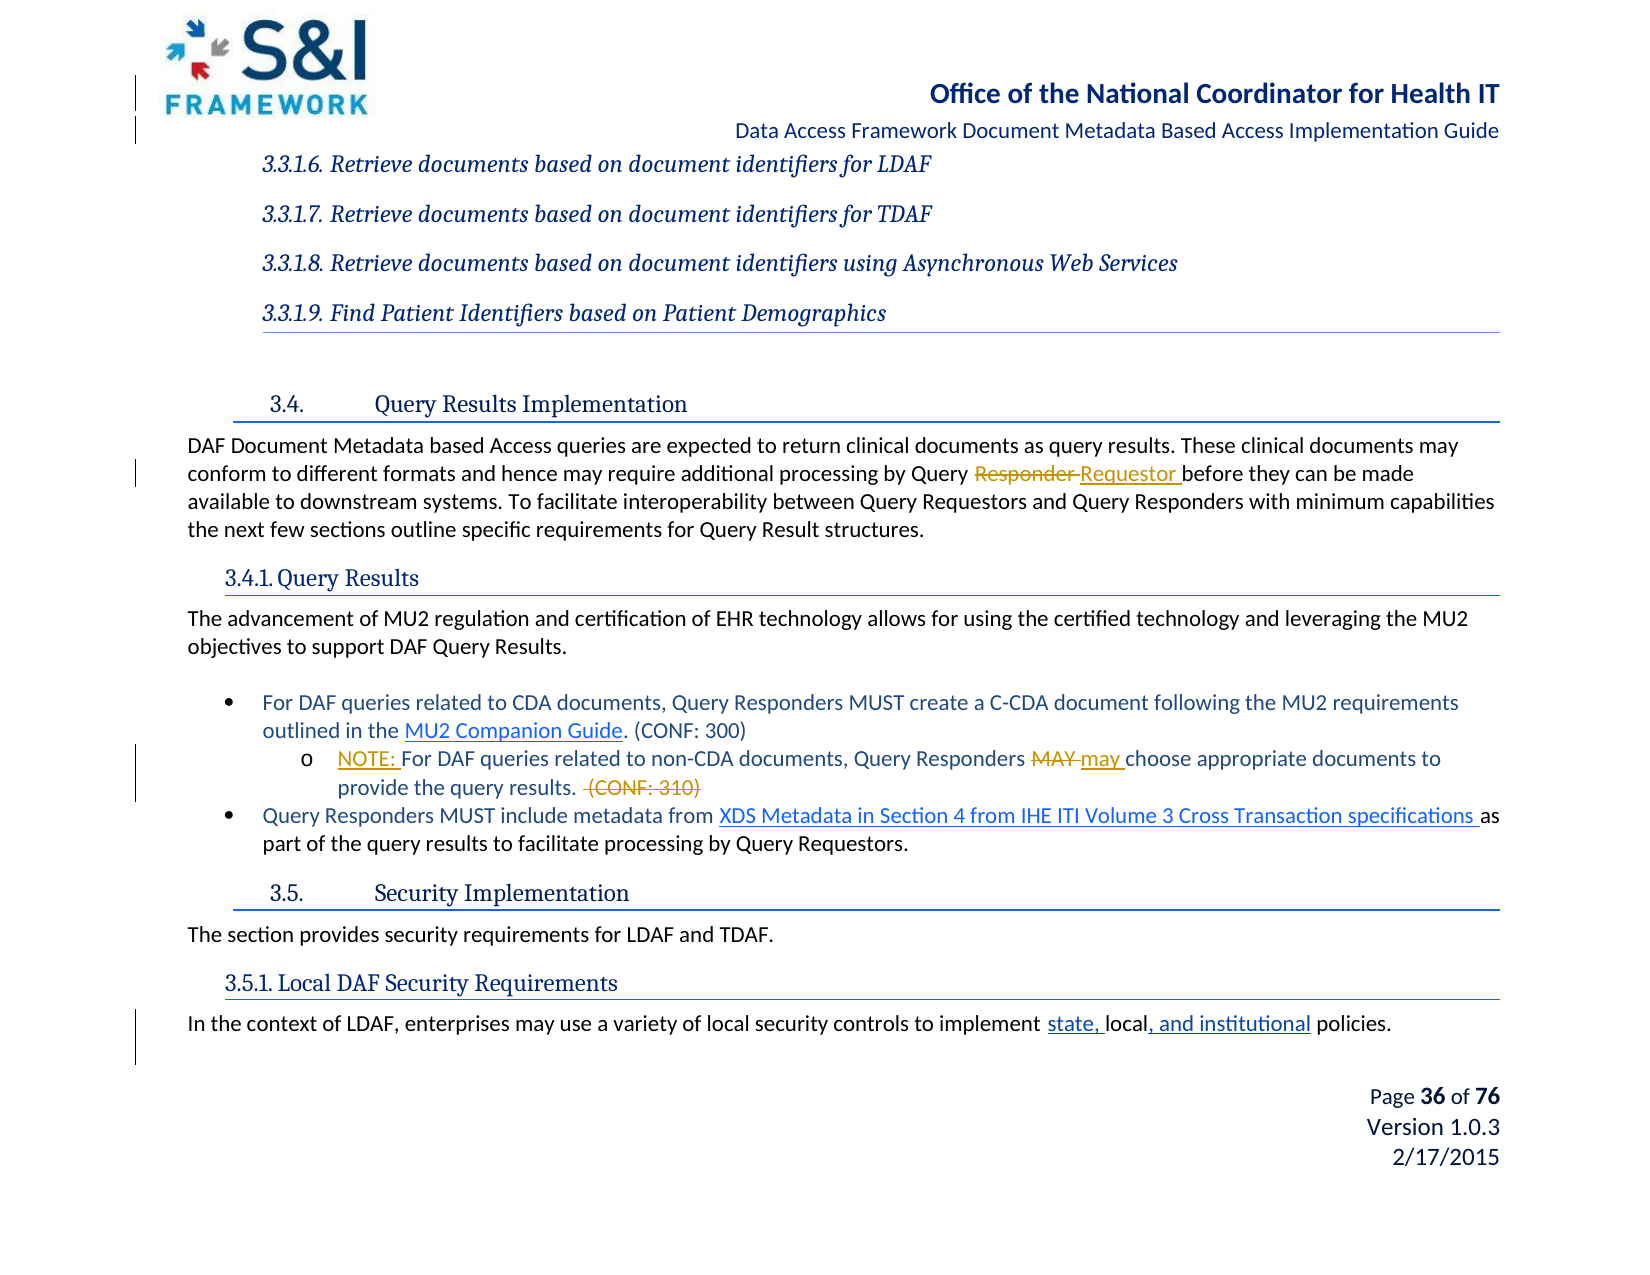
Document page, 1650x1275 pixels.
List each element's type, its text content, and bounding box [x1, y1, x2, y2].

text The section provides security requirements for LDAF and TDAF. [150, 920, 1500, 948]
list Query Responders MUST include metadata from XDS Metadata in Section 4 from IHE ITI Volume 3 Cross Transaction specifications as part of the query results to facilitate processing by Query Requestors. [225, 802, 1500, 858]
subtitle Security Implementation [232, 878, 1500, 911]
picture [157, 5, 380, 126]
subtitle Query Results [225, 564, 1500, 595]
subtitle Retrieve documents based on document identifiers using Asynchronous Web Services [262, 249, 1500, 278]
list For DAF queries related to CDA documents, Query Responders MUST create a C-CDA document following the MU2 requirements outlined in the MU2 Companion Guide. (CONF: 300) [225, 688, 1500, 744]
subtitle Local DAF Security Requirements [225, 968, 1500, 999]
subtitle Query Results Implementation [232, 390, 1500, 423]
subtitle Retrieve documents based on document identifiers for LDAF [262, 150, 1500, 179]
text DAF Document Metadata based Access queries are expected to return clinical documents as query results. These clinical documents may conform to different formats and hence may require additional processing by Query before they can be made available to downstream systems. To facilitate interoperability between Query Requestors and Query Responders with minimum capabilities the next few sections outline specific requirements for Query Result structures. [187, 431, 1500, 543]
text The advancement of MU2 regulation and certification of EHR technology allows for using the certified technology and leveraging the MU2 objectives to support DAF Query Results. [187, 604, 1500, 660]
subtitle Find Patient Identifiers based on Patient Demographics [262, 299, 1500, 333]
list For DAF queries related to non-CDA documents, Query Responders choose appropriate documents to provide the query results. [300, 744, 1500, 802]
subtitle Retrieve documents based on document identifiers for TDAF [262, 199, 1500, 228]
text In the context of LDAF, enterprises may use a variety of local security controls to implement local policies. [187, 1009, 1500, 1037]
